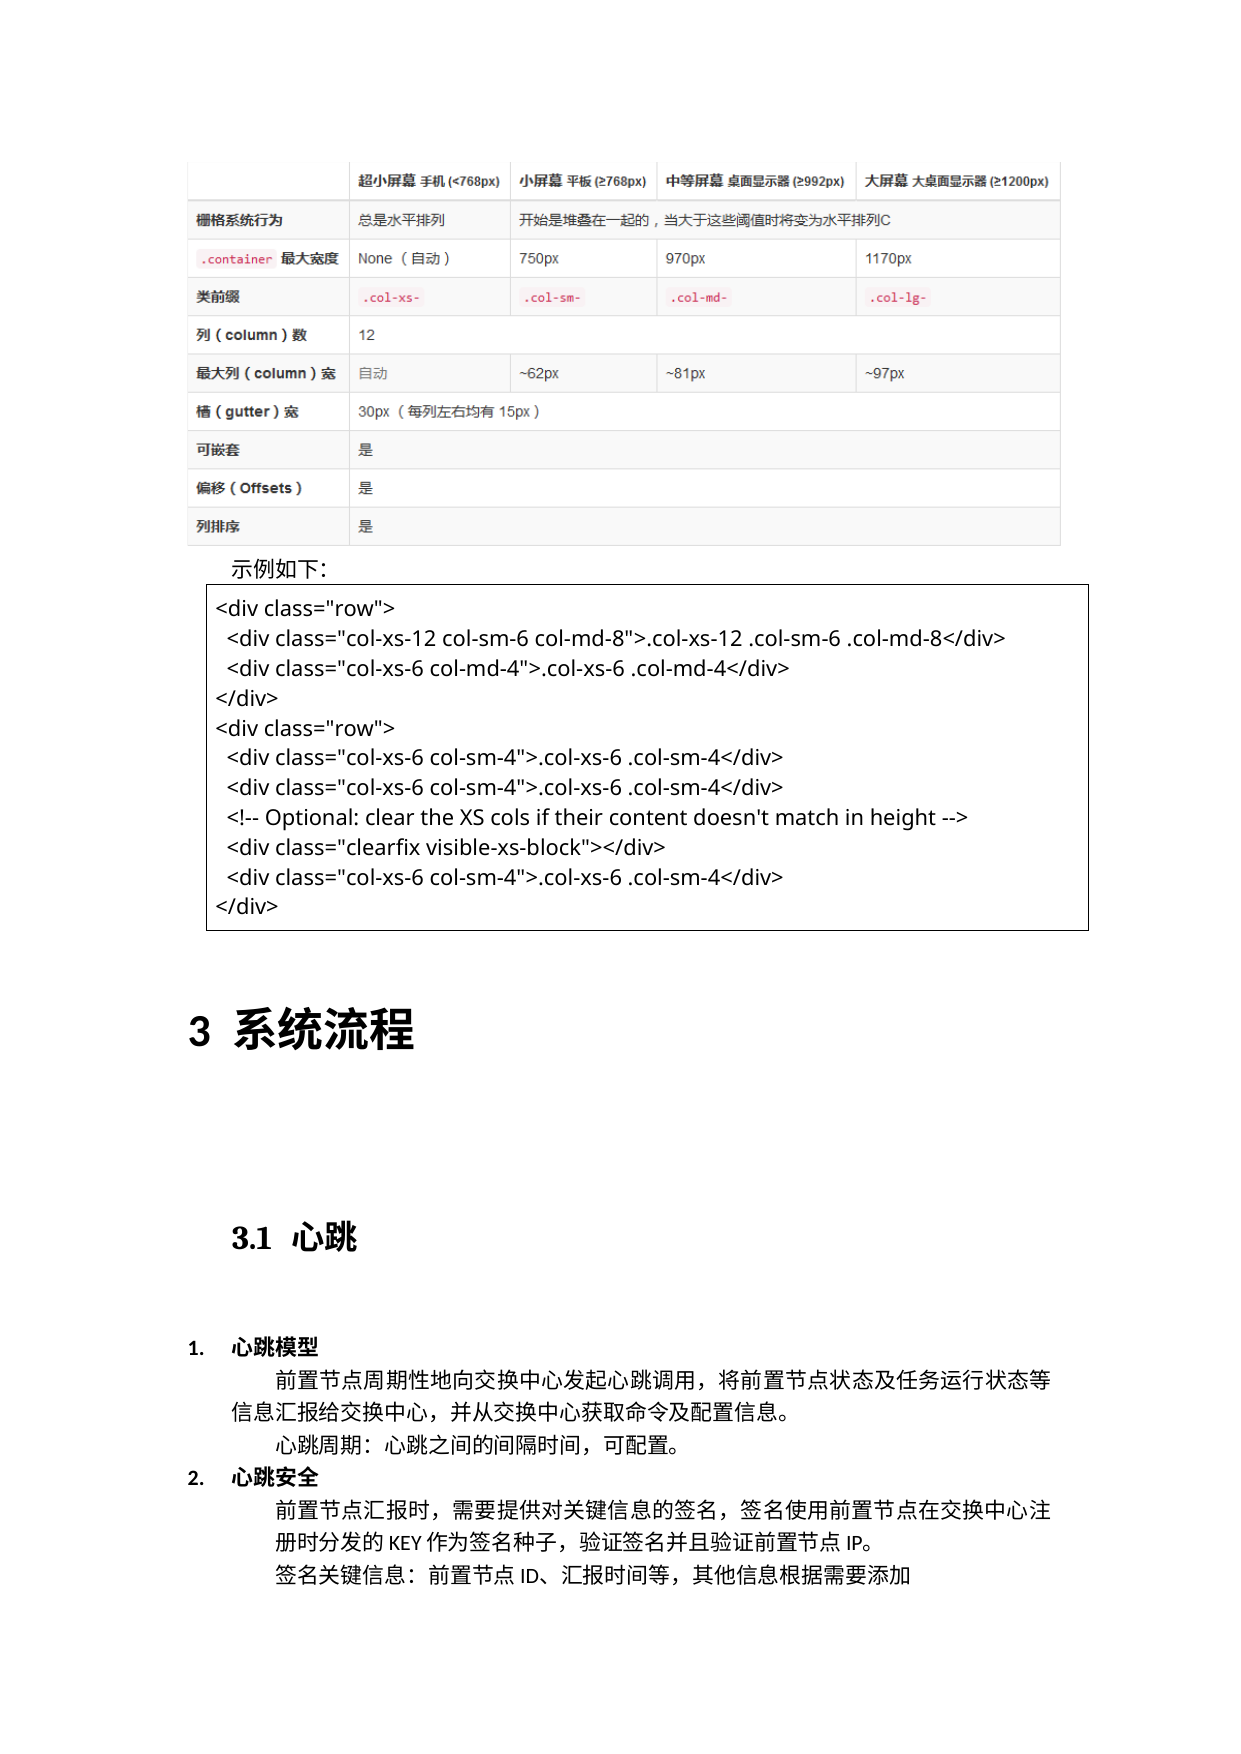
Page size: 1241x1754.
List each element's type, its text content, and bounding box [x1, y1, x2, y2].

list 签名关键信息：前置节点ID、汇报时间等，其他信息根据需要添加 [275, 1557, 1053, 1590]
text 示例如下： [187, 552, 1053, 584]
picture [187, 162, 1063, 547]
subtitle 心跳 [232, 1203, 1053, 1268]
list 前置节点汇报时，需要提供对关键信息的签名，签名使用前置节点在交换中心注册时分发的KEY作为签名种子，验证签名并且验证前置节点IP。 [275, 1492, 1053, 1557]
list 心跳安全 [187, 1460, 1053, 1492]
subtitle 系统流程 [187, 977, 1053, 1075]
list 前置节点周期性地向交换中心发起心跳调用，将前置节点状态及任务运行状态等信息汇报给交换中心，并从交换中心获取命令及配置信息。 [231, 1362, 1053, 1427]
list 心跳模型 [187, 1330, 1053, 1362]
list 心跳周期：心跳之间的间隔时间，可配置。 [231, 1427, 1053, 1460]
